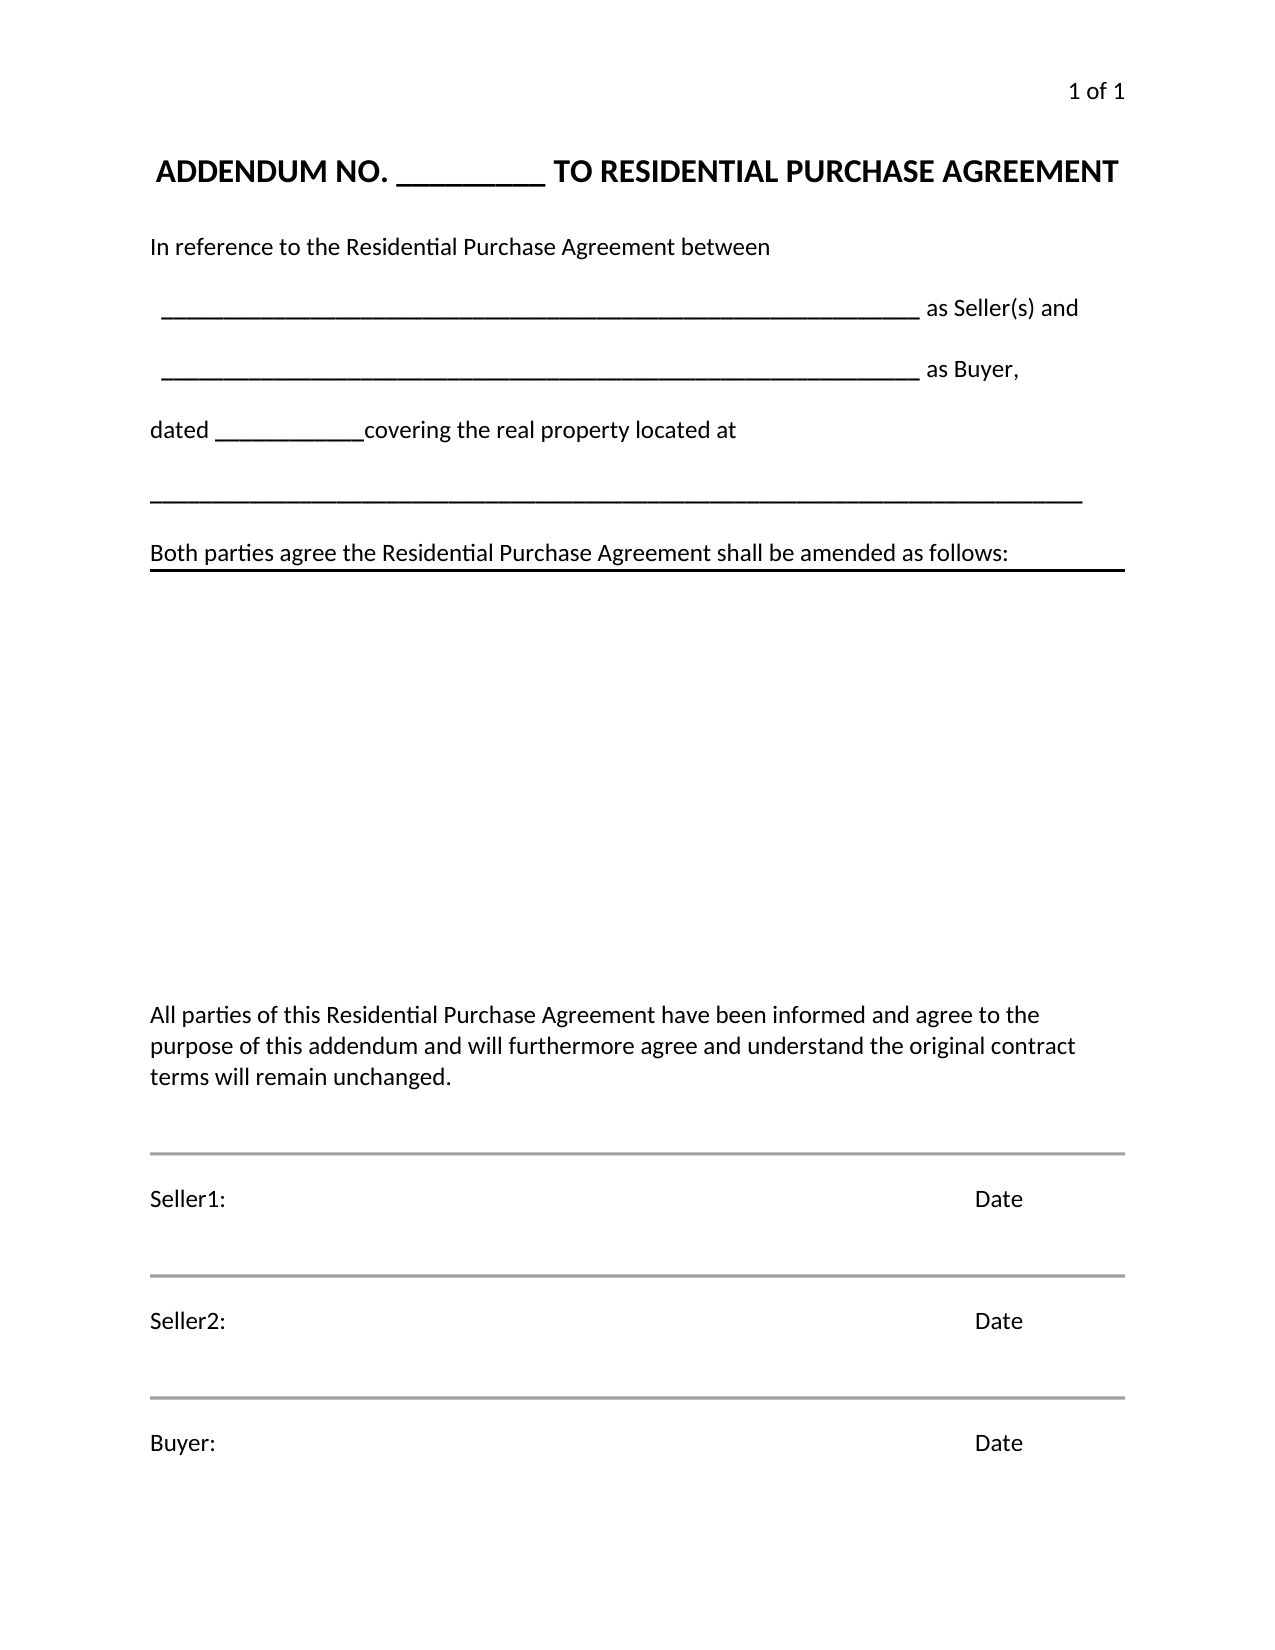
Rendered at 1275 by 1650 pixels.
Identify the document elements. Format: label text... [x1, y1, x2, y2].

text In reference to the Residential Purchase Agreement between [150, 231, 1125, 262]
text ADDENDUM NO. _________ TO RESIDENTIAL PURCHASE AGREEMENT [150, 150, 1125, 191]
text ___________________________________________________________________________ [150, 476, 1125, 506]
text Seller1: Date [150, 1156, 1125, 1213]
text dated ____________covering the real property located at [150, 414, 1125, 445]
text Both parties agree the Residential Purchase Agreement shall be amended as follows: [150, 537, 1125, 569]
text All parties of this Residential Purchase Agreement have been informed and agree to the purpose of this addendum and will furthermore agree and understand the original contract terms will remain unchanged. [150, 1000, 1125, 1091]
text Buyer: Date [150, 1400, 1125, 1457]
text _____________________________________________________________ as Buyer, [150, 353, 1125, 384]
text _____________________________________________________________ as Seller(s) and [150, 292, 1125, 323]
text Seller2: Date [150, 1278, 1125, 1335]
